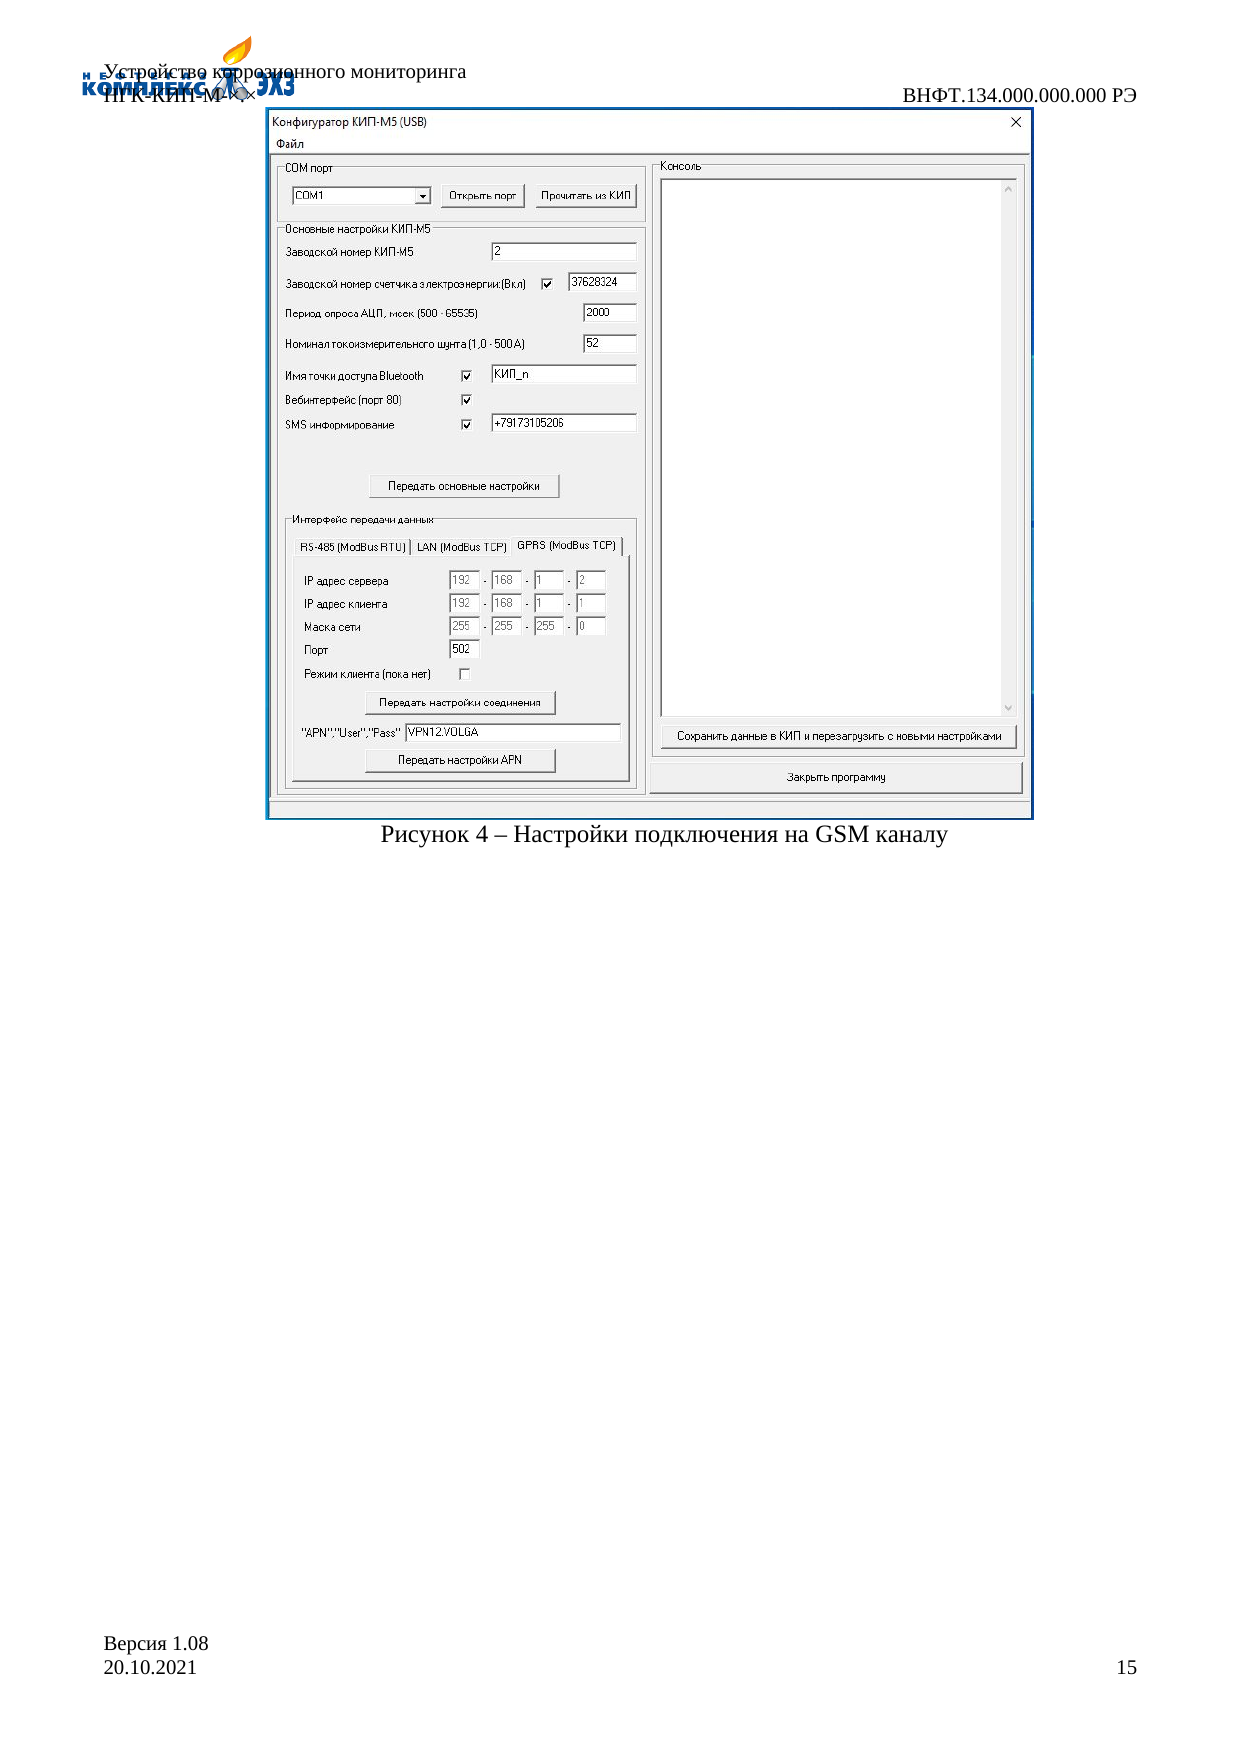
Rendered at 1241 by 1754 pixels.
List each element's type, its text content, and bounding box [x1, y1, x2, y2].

picture [82, 35, 295, 100]
picture [184, 89, 191, 100]
picture [205, 90, 209, 100]
picture [265, 107, 1034, 820]
text Рисунок 4 – Настройки подключения на GSM каналу [103, 819, 1137, 848]
